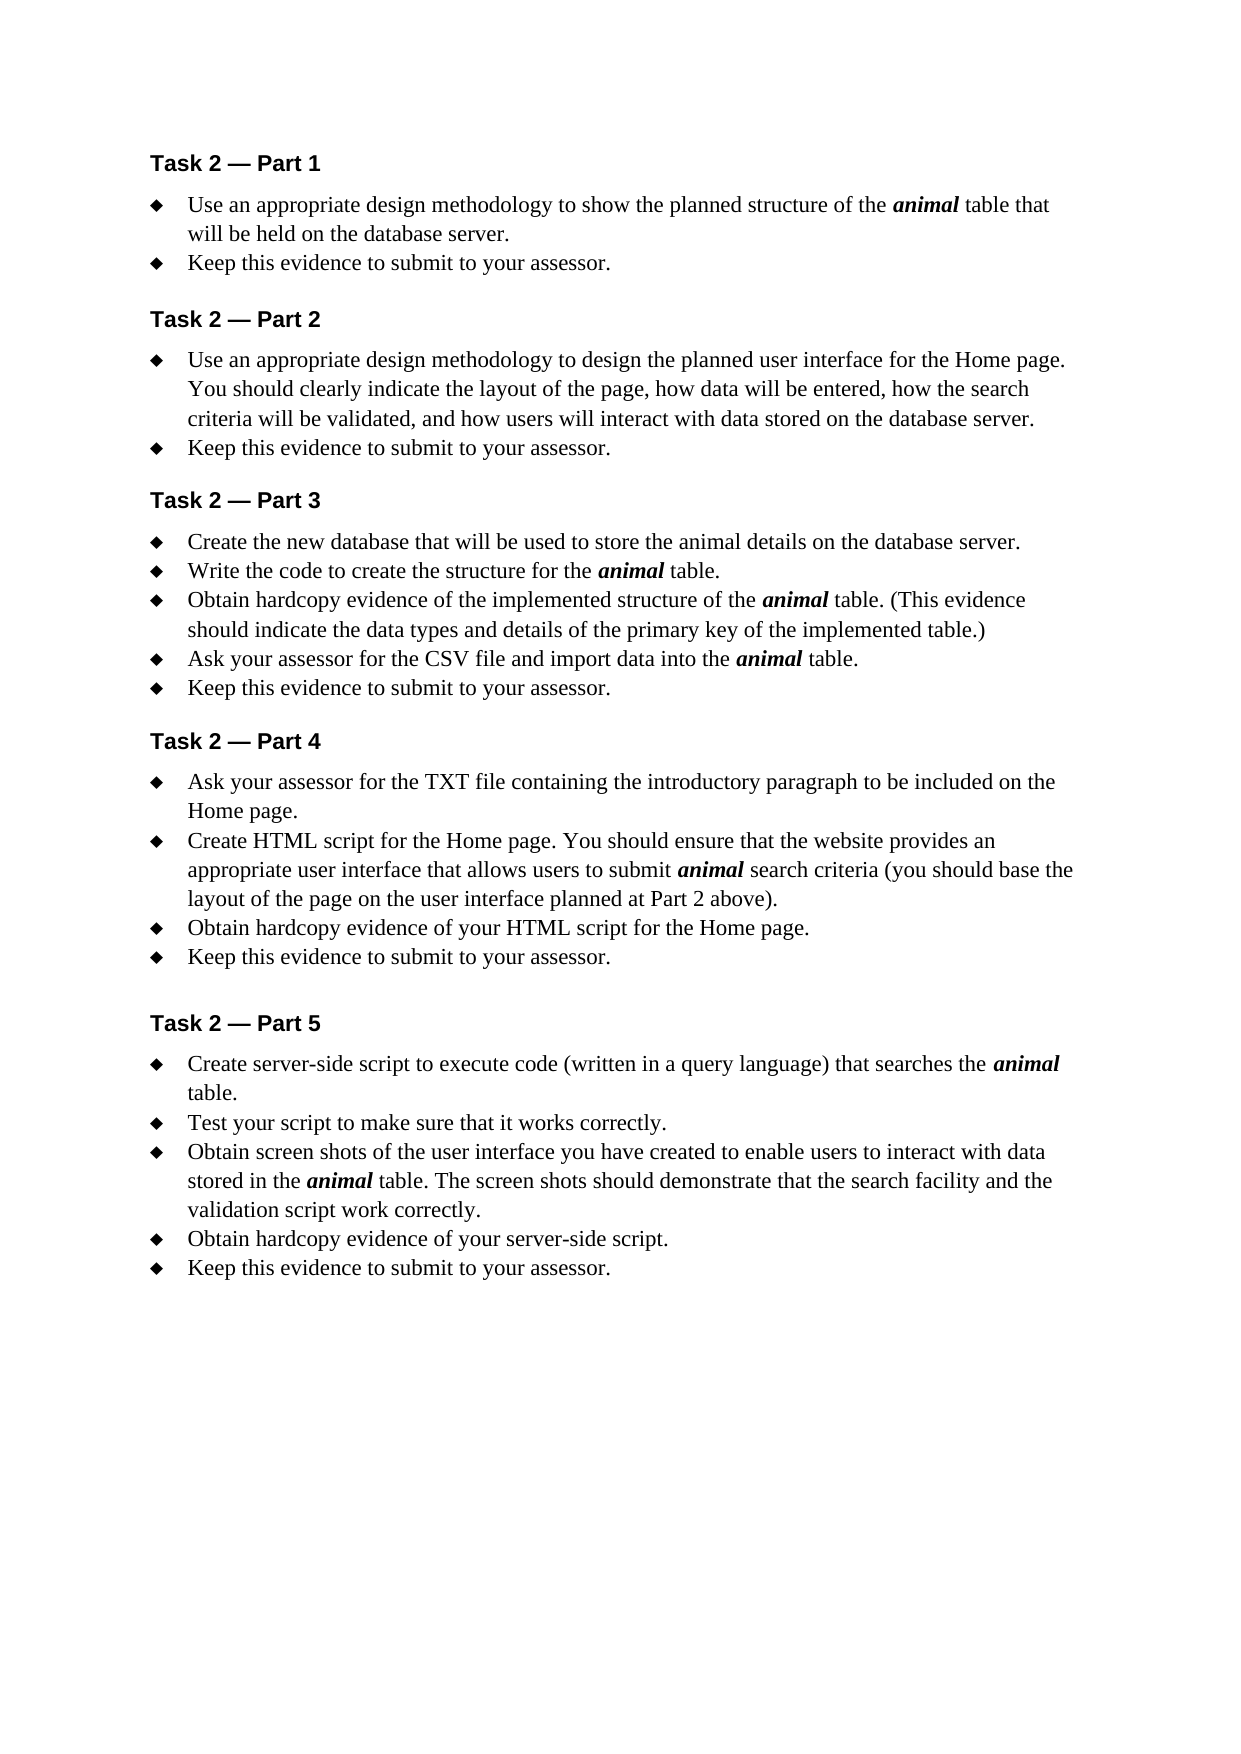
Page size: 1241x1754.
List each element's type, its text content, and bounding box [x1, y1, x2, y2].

text Keep this evidence to submit to your assessor. [150, 247, 1090, 276]
text Write the code to create the structure for the animal table. [150, 555, 1090, 584]
text Keep this evidence to submit to your assessor. [150, 432, 1090, 461]
text Obtain screen shots of the user interface you have created to enable users to interact with data stored in the animal table. The screen shots should demonstrate that the search facility and the validation script work correctly. [150, 1136, 1090, 1223]
text Create HTML script for the Home page. You should ensure that the website provides an appropriate user interface that allows users to submit animal search criteria (you should base the layout of the page on the user interface planned at Part 2 above). [150, 825, 1090, 912]
text Use an appropriate design methodology to show the planned structure of the animal table that will be held on the database server. [150, 189, 1090, 247]
text Obtain hardcopy evidence of your HTML script for the Home page. [150, 912, 1090, 941]
text Task 2 — Part 1 [150, 150, 1090, 176]
text Obtain hardcopy evidence of your server-side script. [150, 1223, 1090, 1252]
text Use an appropriate design methodology to design the planned user interface for the Home page. You should clearly indicate the layout of the page, how data will be entered, how the search criteria will be validated, and how users will interact with data stored on the database server. [150, 344, 1090, 432]
text Task 2 — Part 4 [150, 728, 1090, 754]
text Task 2 — Part 2 [150, 306, 1090, 332]
text Test your script to make sure that it works correctly. [150, 1107, 1090, 1136]
text Task 2 — Part 5 [150, 1009, 1090, 1036]
text Task 2 — Part 3 [150, 487, 1090, 514]
text Create the new database that will be used to store the animal details on the database server. [150, 526, 1090, 555]
text Create server-side script to execute code (written in a query language) that searches the animal table. [150, 1048, 1090, 1107]
text Ask your assessor for the CSV file and import data into the animal table. [150, 643, 1090, 672]
text Keep this evidence to submit to your assessor. [150, 672, 1090, 701]
text Obtain hardcopy evidence of the implemented structure of the animal table. (This evidence should indicate the data types and details of the primary key of the implemented table.) [150, 584, 1090, 643]
text Ask your assessor for the TXT file containing the introductory paragraph to be included on the Home page. [150, 766, 1090, 825]
text Keep this evidence to submit to your assessor. [150, 941, 1090, 971]
text Keep this evidence to submit to your assessor. [150, 1252, 1090, 1282]
